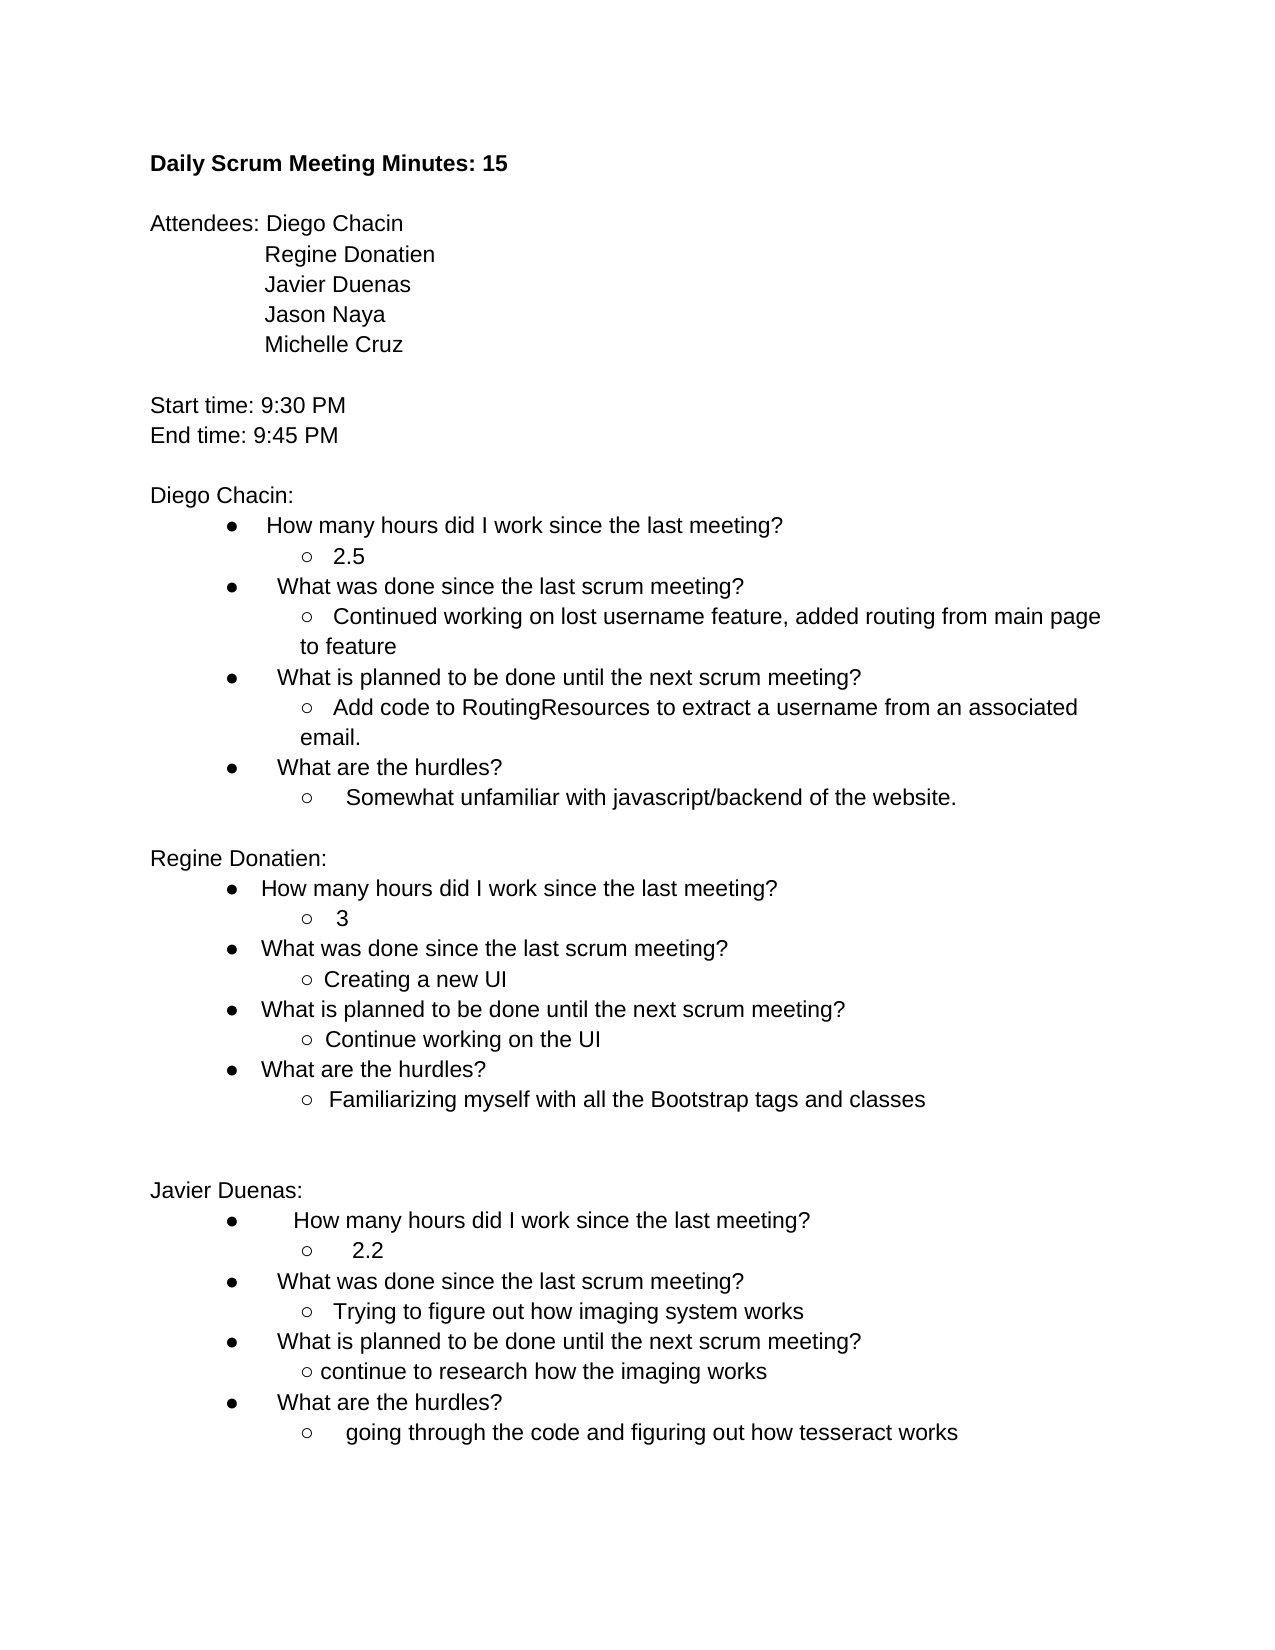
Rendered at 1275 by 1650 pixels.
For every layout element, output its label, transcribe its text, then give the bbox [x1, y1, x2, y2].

text Regine Donatien [150, 241, 1125, 267]
text ○ Familiarizing myself with all the Bootstrap tags and classes [300, 1086, 1125, 1113]
text Michelle Cruz [150, 331, 1125, 358]
text ● What is planned to be done until the next scrum meeting? [225, 663, 1125, 690]
text ● How many hours did I work since the last meeting? [225, 1207, 1125, 1234]
text Javier Duenas: [150, 1177, 1125, 1203]
text Jason Naya [150, 301, 1125, 327]
text ○ 3 [300, 905, 1125, 932]
text ● What was done since the last scrum meeting? [225, 935, 1125, 962]
text End time: 9:45 PM [150, 422, 1125, 448]
text ○ 2.5 [300, 543, 1125, 569]
text Start time: 9:30 PM [150, 392, 1125, 418]
text ● What are the hurdles? [225, 754, 1125, 781]
text ○ Trying to figure out how imaging system works [300, 1298, 1125, 1324]
text ○ Somewhat unfamiliar with javascript/backend of the website. [300, 784, 1125, 811]
text ● What are the hurdles? [225, 1056, 1125, 1083]
text ○ Add code to RoutingResources to extract a username from an associated email. [300, 694, 1125, 750]
text ○ Continued working on lost username feature, added routing from main page to feature [300, 603, 1125, 660]
text ○ going through the code and figuring out how tesseract works [300, 1419, 1125, 1445]
text ○ continue to research how the imaging works [300, 1358, 1125, 1385]
text ● How many hours did I work since the last meeting? [225, 875, 1125, 901]
text Javier Duenas [150, 271, 1125, 297]
text ○ Continue working on the UI [300, 1026, 1125, 1052]
text ● What was done since the last scrum meeting? [225, 1268, 1125, 1294]
text ● What are the hurdles? [225, 1388, 1125, 1415]
text ○ Creating a new UI [300, 966, 1125, 992]
text Regine Donatien: [150, 845, 1125, 871]
text ● What is planned to be done until the next scrum meeting? [225, 996, 1125, 1022]
text Attendees: Diego Chacin [150, 210, 1125, 237]
text ● How many hours did I work since the last meeting? [225, 512, 1125, 539]
text Daily Scrum Meeting Minutes: 15 [150, 150, 1125, 176]
text ○ 2.2 [300, 1237, 1125, 1264]
text ● What was done since the last scrum meeting? [225, 573, 1125, 599]
text Diego Chacin: [150, 482, 1125, 509]
text ● What is planned to be done until the next scrum meeting? [225, 1328, 1125, 1354]
